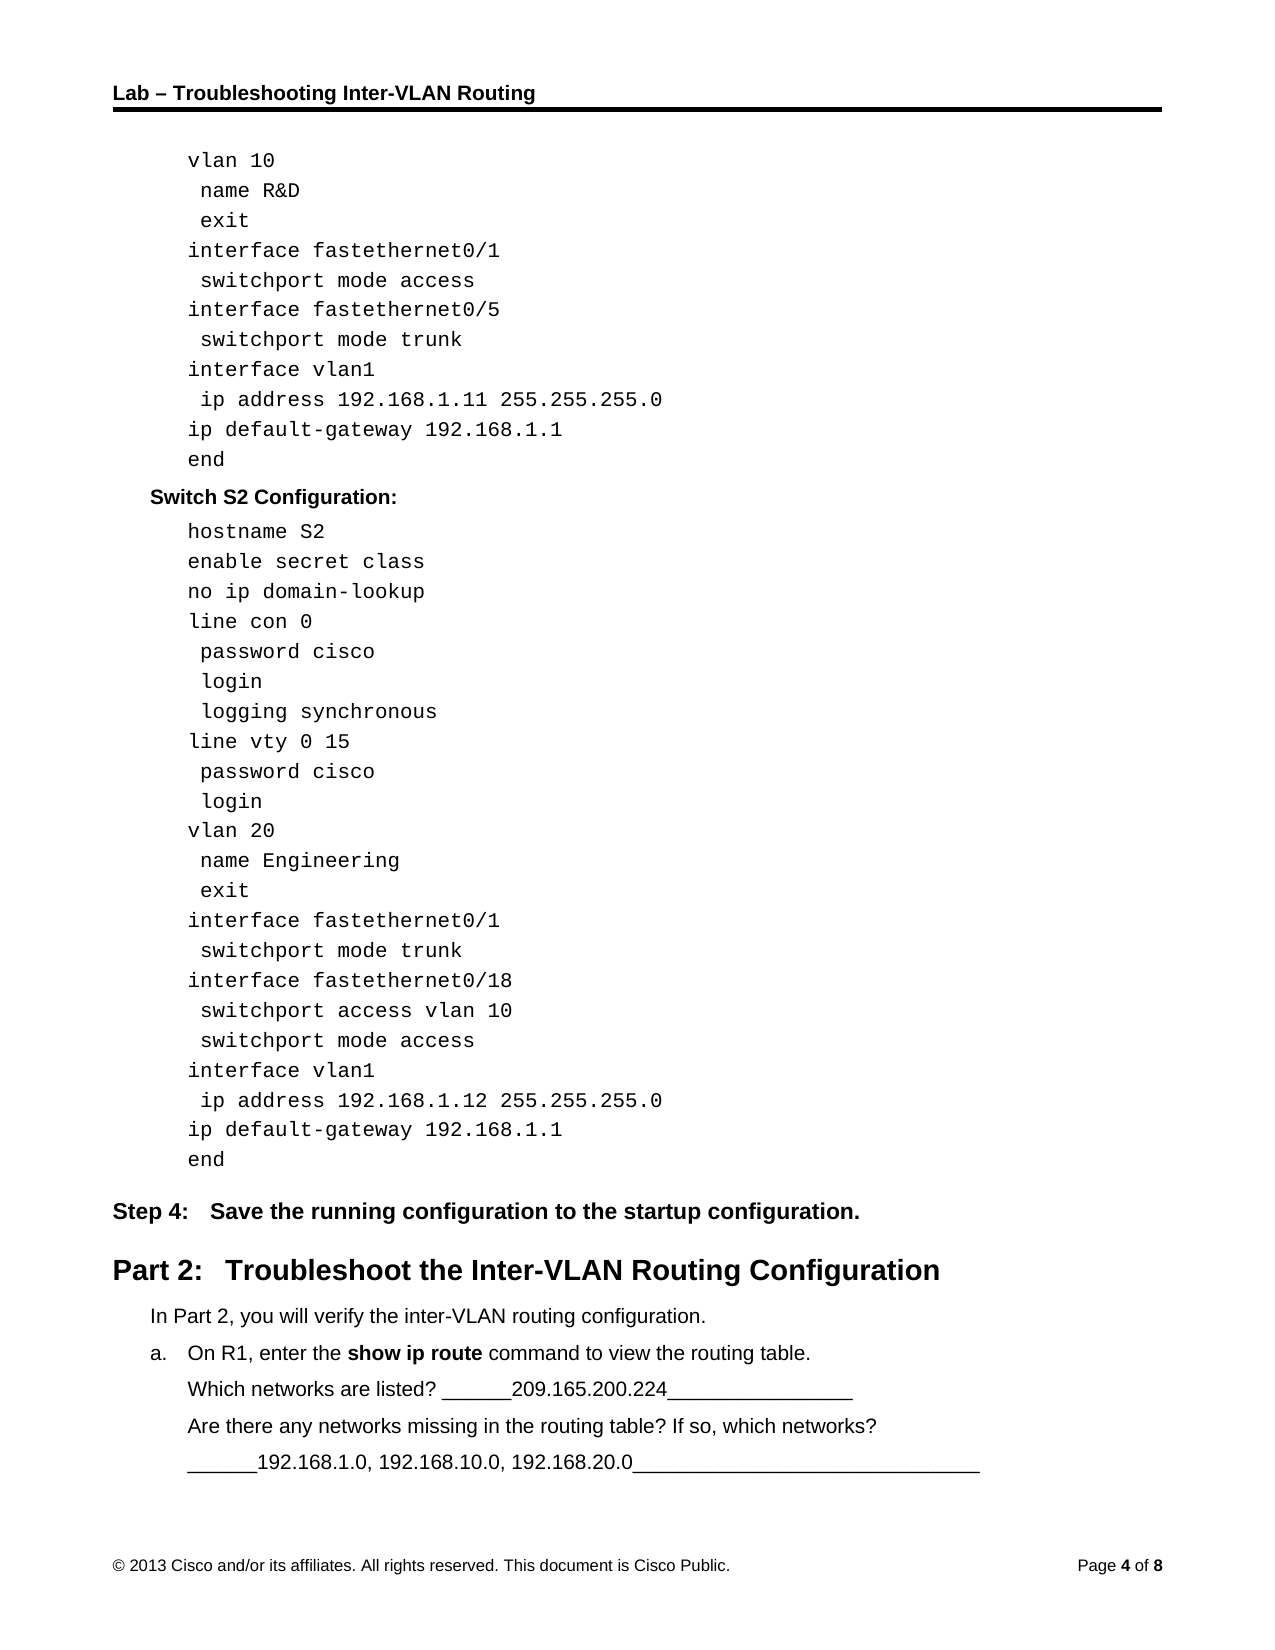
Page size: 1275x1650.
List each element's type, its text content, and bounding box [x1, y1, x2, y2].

text interface vlan1 [187, 359, 1162, 383]
list Which networks are listed? ______209.165.200.224________________ [187, 1377, 1162, 1401]
text name R&D [187, 180, 1162, 203]
text name Engineering [187, 850, 1162, 874]
text no ip domain-lookup [187, 581, 1162, 605]
text interface fastethernet0/1 [187, 910, 1162, 934]
text login [187, 671, 1162, 695]
text vlan 20 [187, 821, 1162, 844]
list Are there any networks missing in the routing table? If so, which networks? [187, 1414, 1162, 1438]
text Switch S2 Configuration: [150, 485, 1162, 509]
text In Part 2, you will verify the inter-VLAN routing configuration. [150, 1304, 1162, 1328]
text ip address 192.168.1.12 255.255.255.0 [187, 1089, 1162, 1113]
text switchport mode access [187, 269, 1162, 293]
list Save the running configuration to the startup configuration. [112, 1198, 1162, 1224]
text switchport mode trunk [187, 940, 1162, 964]
text password cisco [187, 641, 1162, 665]
text switchport mode trunk [187, 329, 1162, 353]
text line con 0 [187, 611, 1162, 635]
text end [187, 1149, 1162, 1173]
text end [187, 449, 1162, 473]
text interface fastethernet0/18 [187, 970, 1162, 994]
text exit [187, 210, 1162, 233]
text enable secret class [187, 551, 1162, 575]
text logging synchronous [187, 701, 1162, 724]
text switchport access vlan 10 [187, 1000, 1162, 1023]
text login [187, 791, 1162, 814]
text line vty 0 15 [187, 731, 1162, 754]
text ______192.168.1.0, 192.168.10.0, 192.168.20.0______________________________ [187, 1450, 1162, 1474]
text exit [187, 880, 1162, 904]
text vlan 10 [187, 150, 1162, 174]
text ip default-gateway 192.168.1.1 [187, 419, 1162, 443]
text ip default-gateway 192.168.1.1 [187, 1119, 1162, 1143]
list On R1, enter the show ip route command to view the routing table. [150, 1341, 1162, 1365]
list Troubleshoot the Inter-VLAN Routing Configuration [112, 1253, 1162, 1287]
text ip address 192.168.1.11 255.255.255.0 [187, 389, 1162, 413]
text password cisco [187, 761, 1162, 784]
text interface vlan1 [187, 1060, 1162, 1083]
text switchport mode access [187, 1030, 1162, 1053]
text interface fastethernet0/1 [187, 240, 1162, 263]
text interface fastethernet0/5 [187, 299, 1162, 323]
text hostname S2 [187, 522, 1162, 545]
